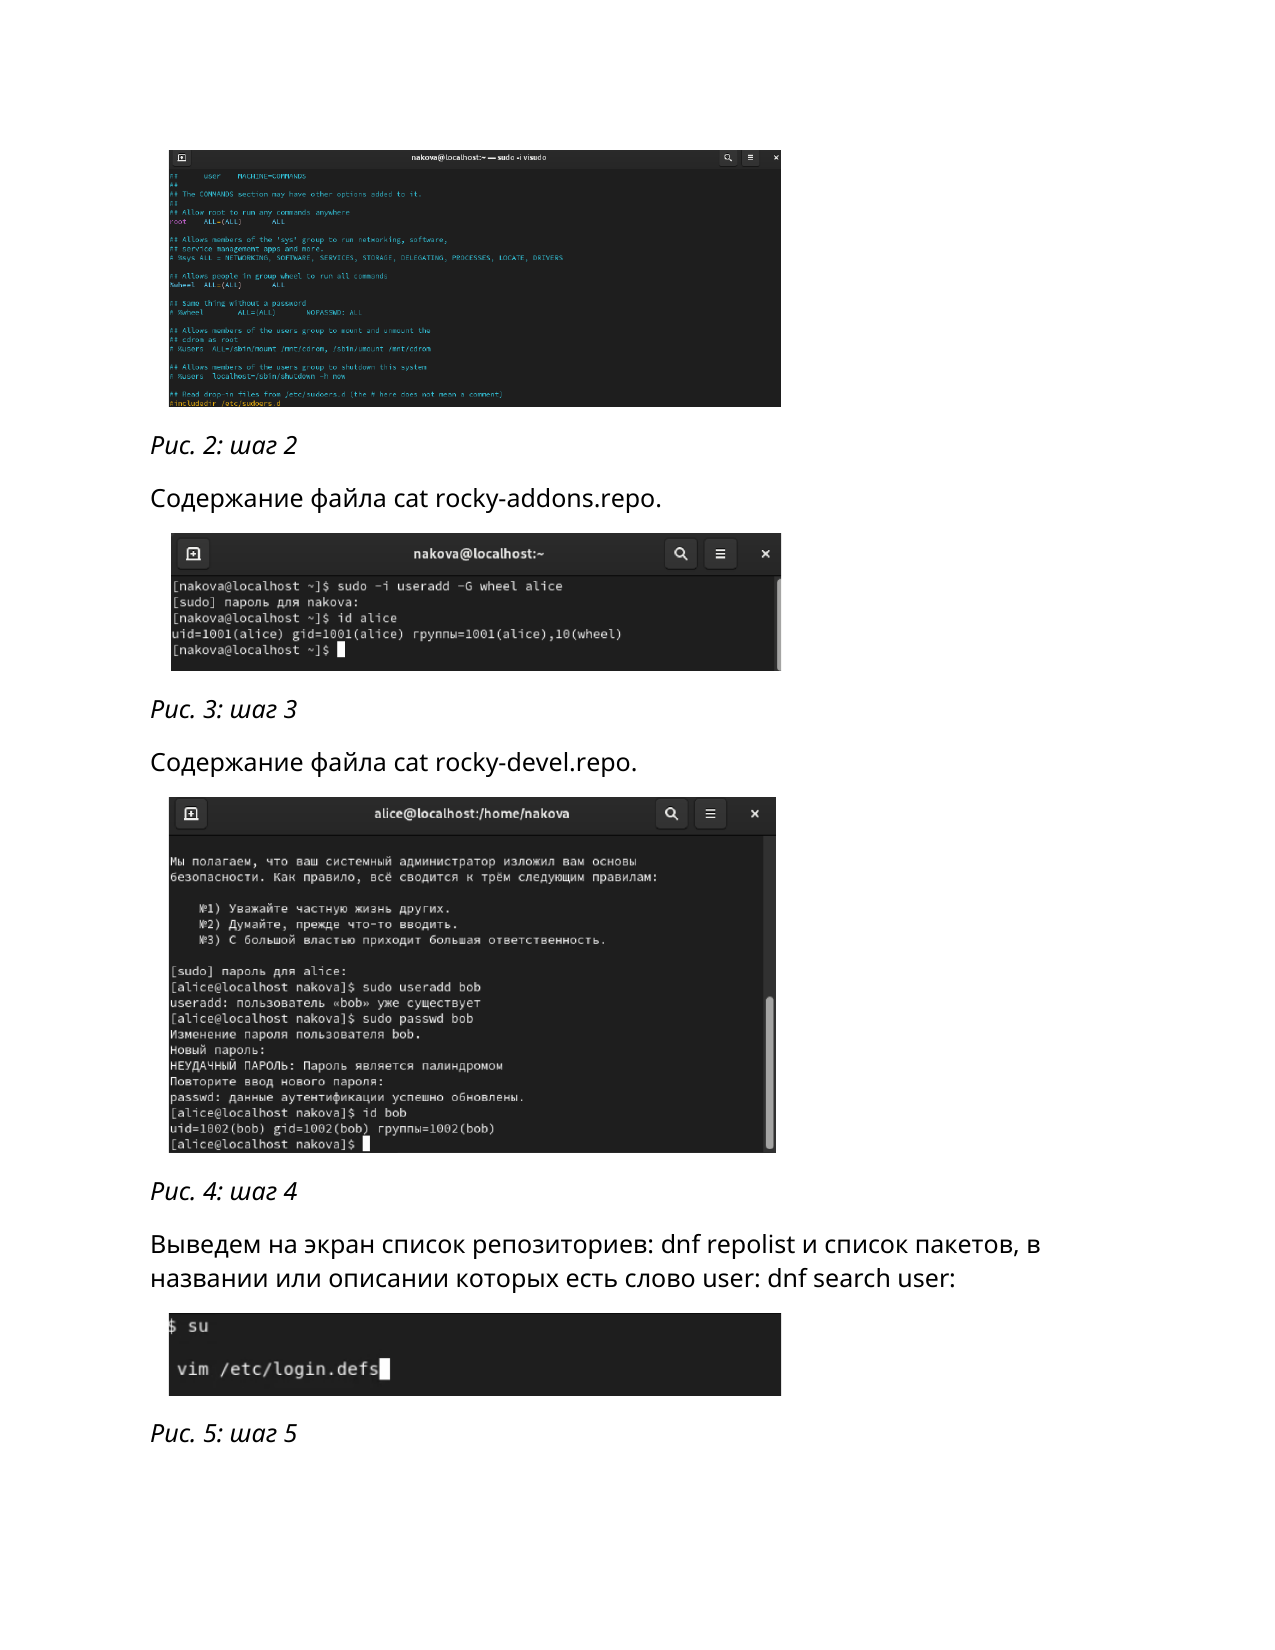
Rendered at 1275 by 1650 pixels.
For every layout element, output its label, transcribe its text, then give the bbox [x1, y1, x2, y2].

picture [168, 533, 782, 671]
picture [168, 797, 782, 1153]
picture [168, 1313, 782, 1396]
text Рис. 3: шаг 3 [150, 692, 1125, 726]
text Рис. 4: шаг 4 [150, 1174, 1125, 1208]
text Рис. 2: шаг 2 [150, 428, 1125, 462]
text Выведем на экран список репозиториев: dnf repolist и список пакетов, в названии или описании которых есть слово user: dnf search user: [150, 1227, 1125, 1295]
text Содержание файла cat rocky-devel.repo. [150, 745, 1125, 779]
picture [168, 150, 782, 407]
text Содержание файла cat rocky-addons.repo. [150, 481, 1125, 514]
text Рис. 5: шаг 5 [150, 1416, 1125, 1450]
